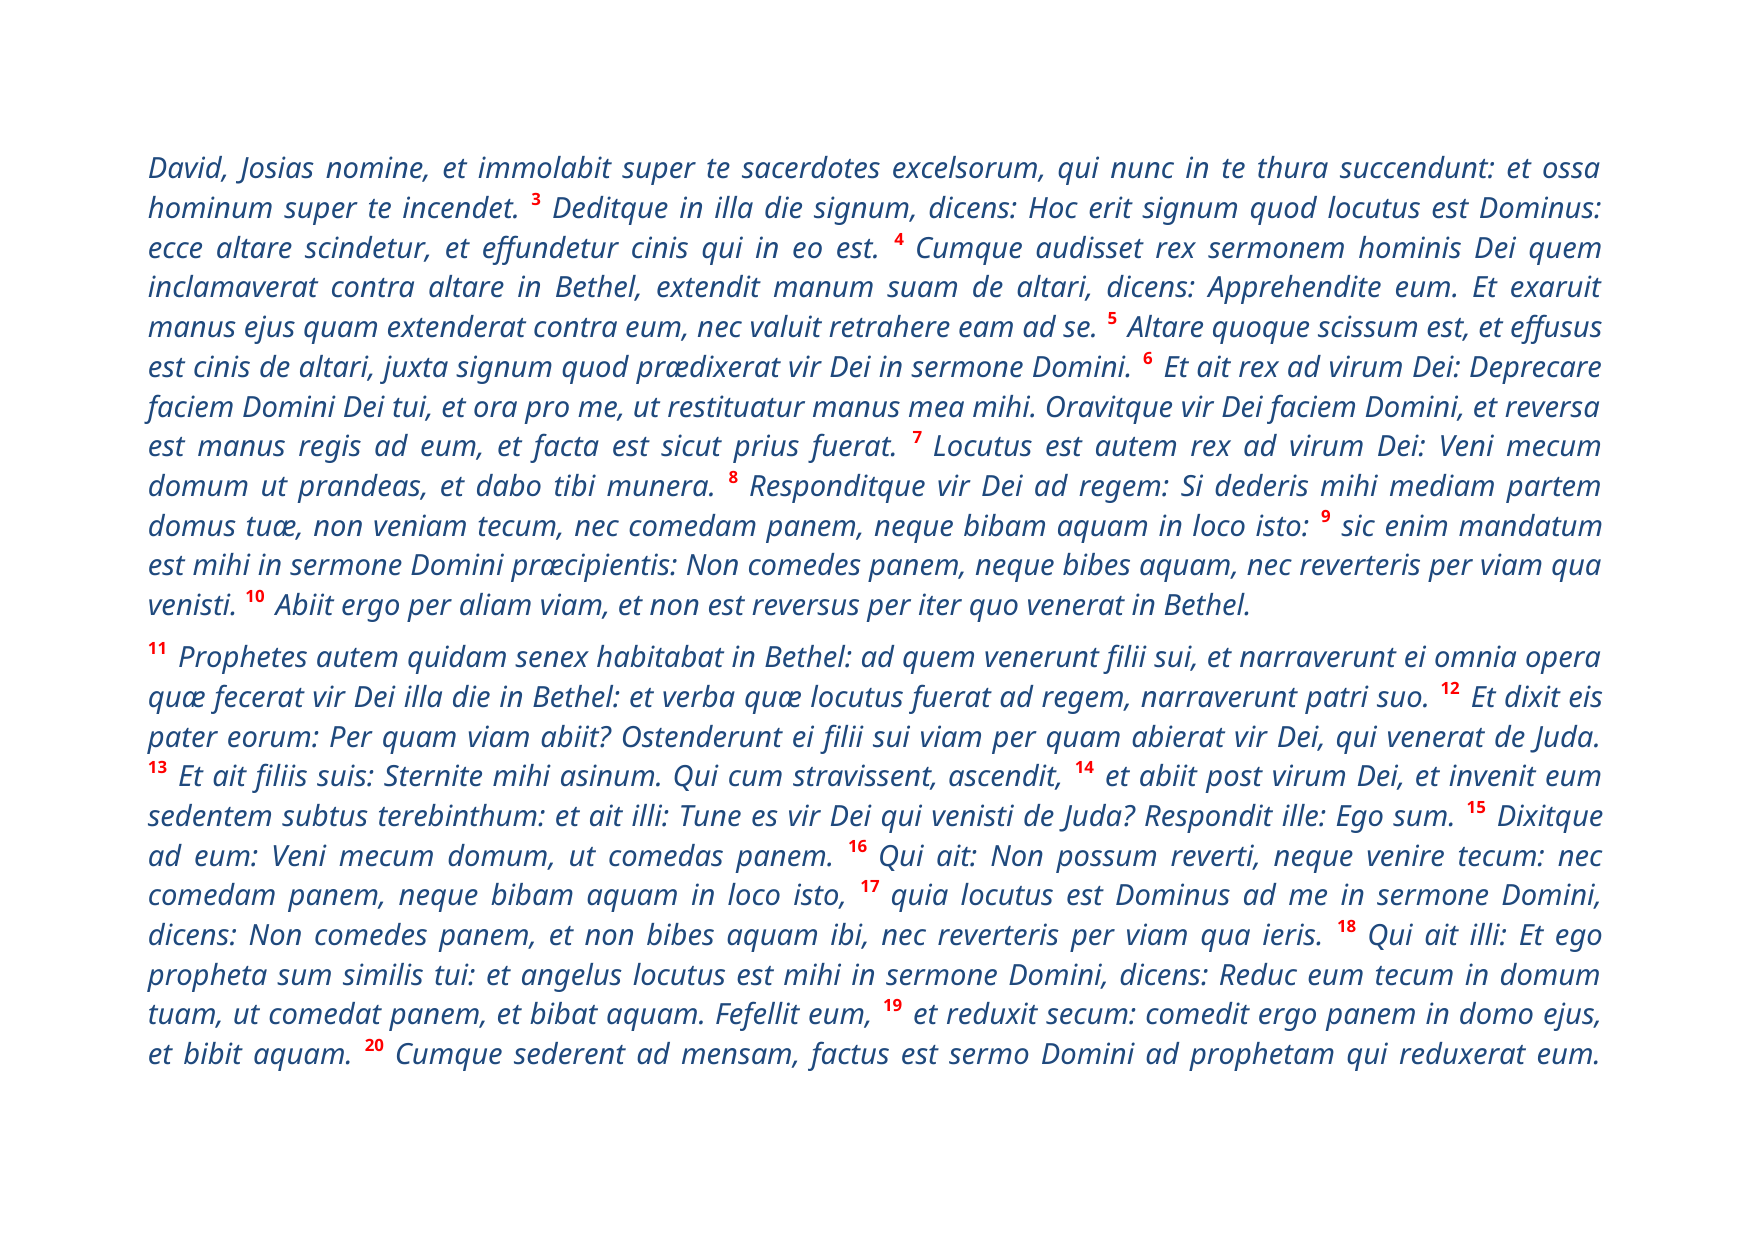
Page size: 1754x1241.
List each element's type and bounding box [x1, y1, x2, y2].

text [148, 636, 1606, 1073]
text [148, 148, 1606, 624]
